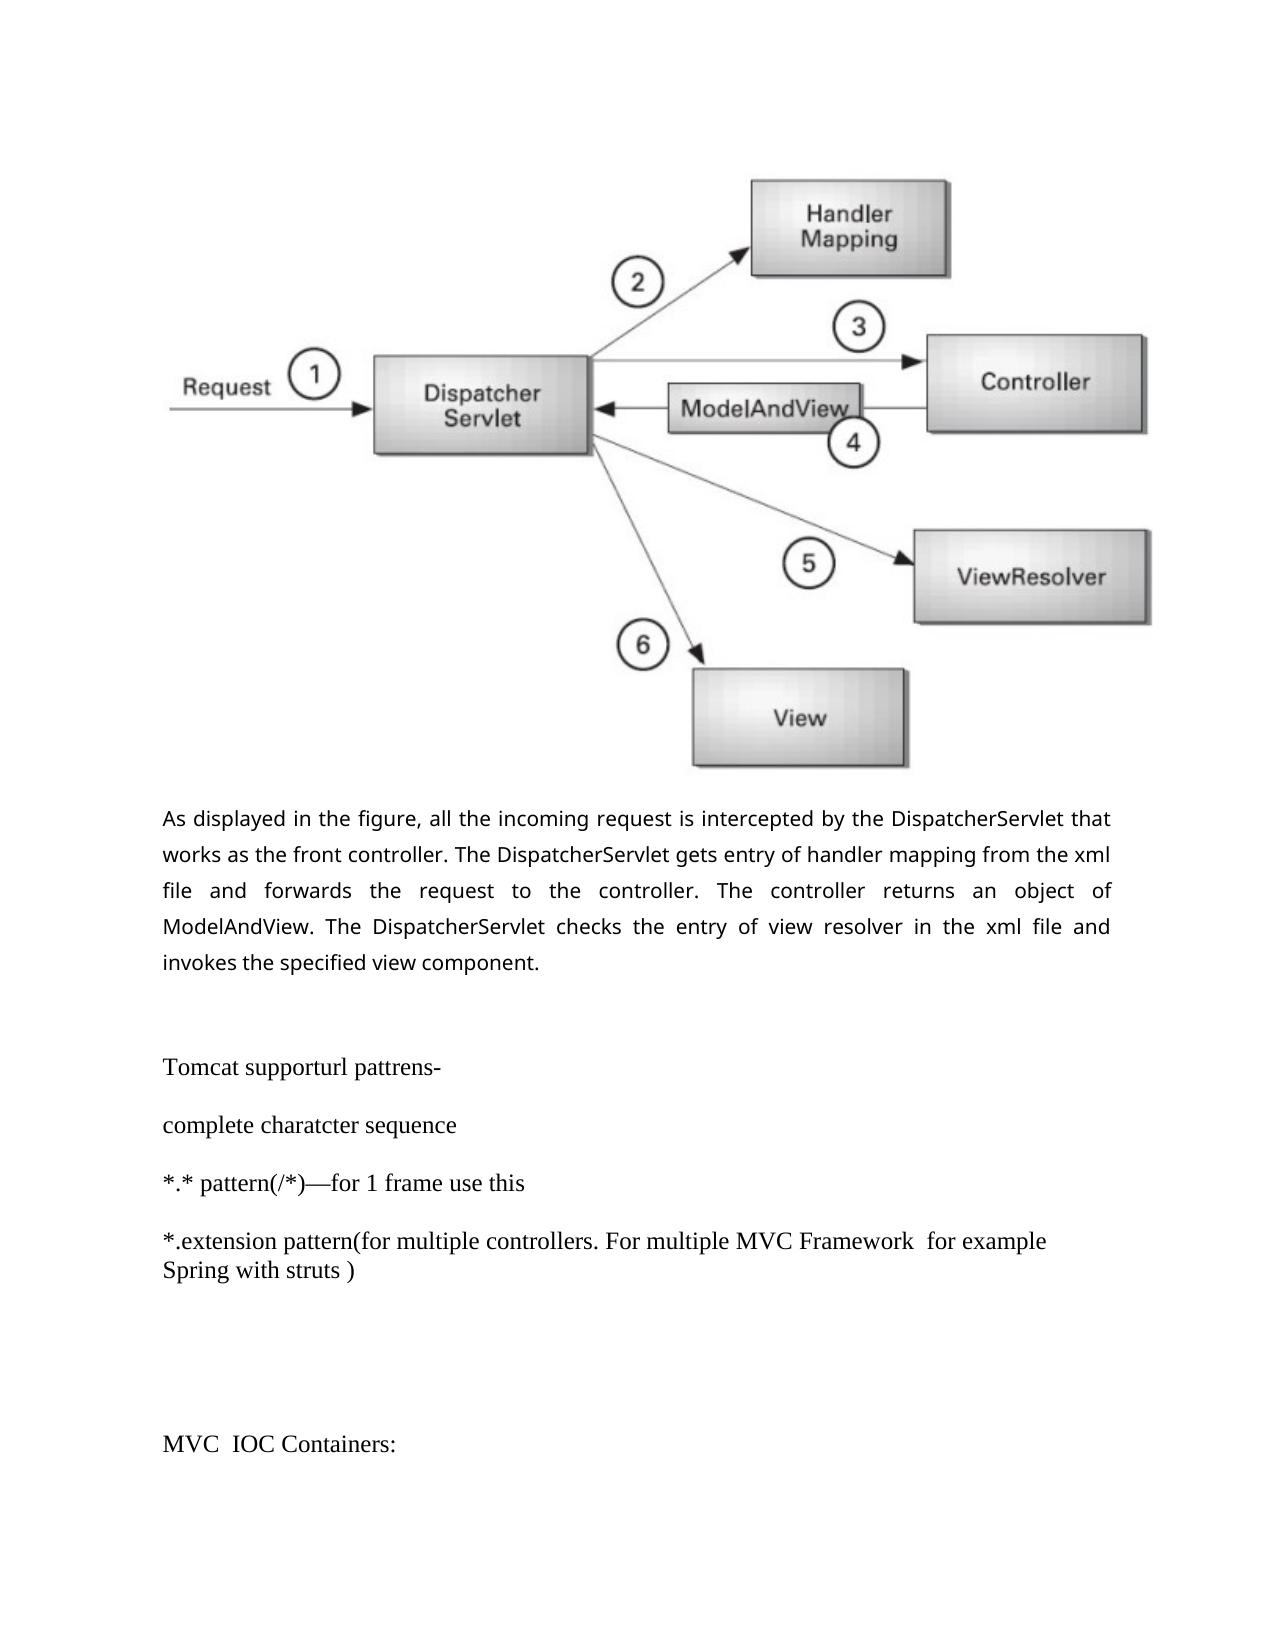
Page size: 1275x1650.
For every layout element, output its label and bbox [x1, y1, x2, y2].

picture [162, 162, 1157, 779]
table_cell [150, 150, 1125, 1499]
